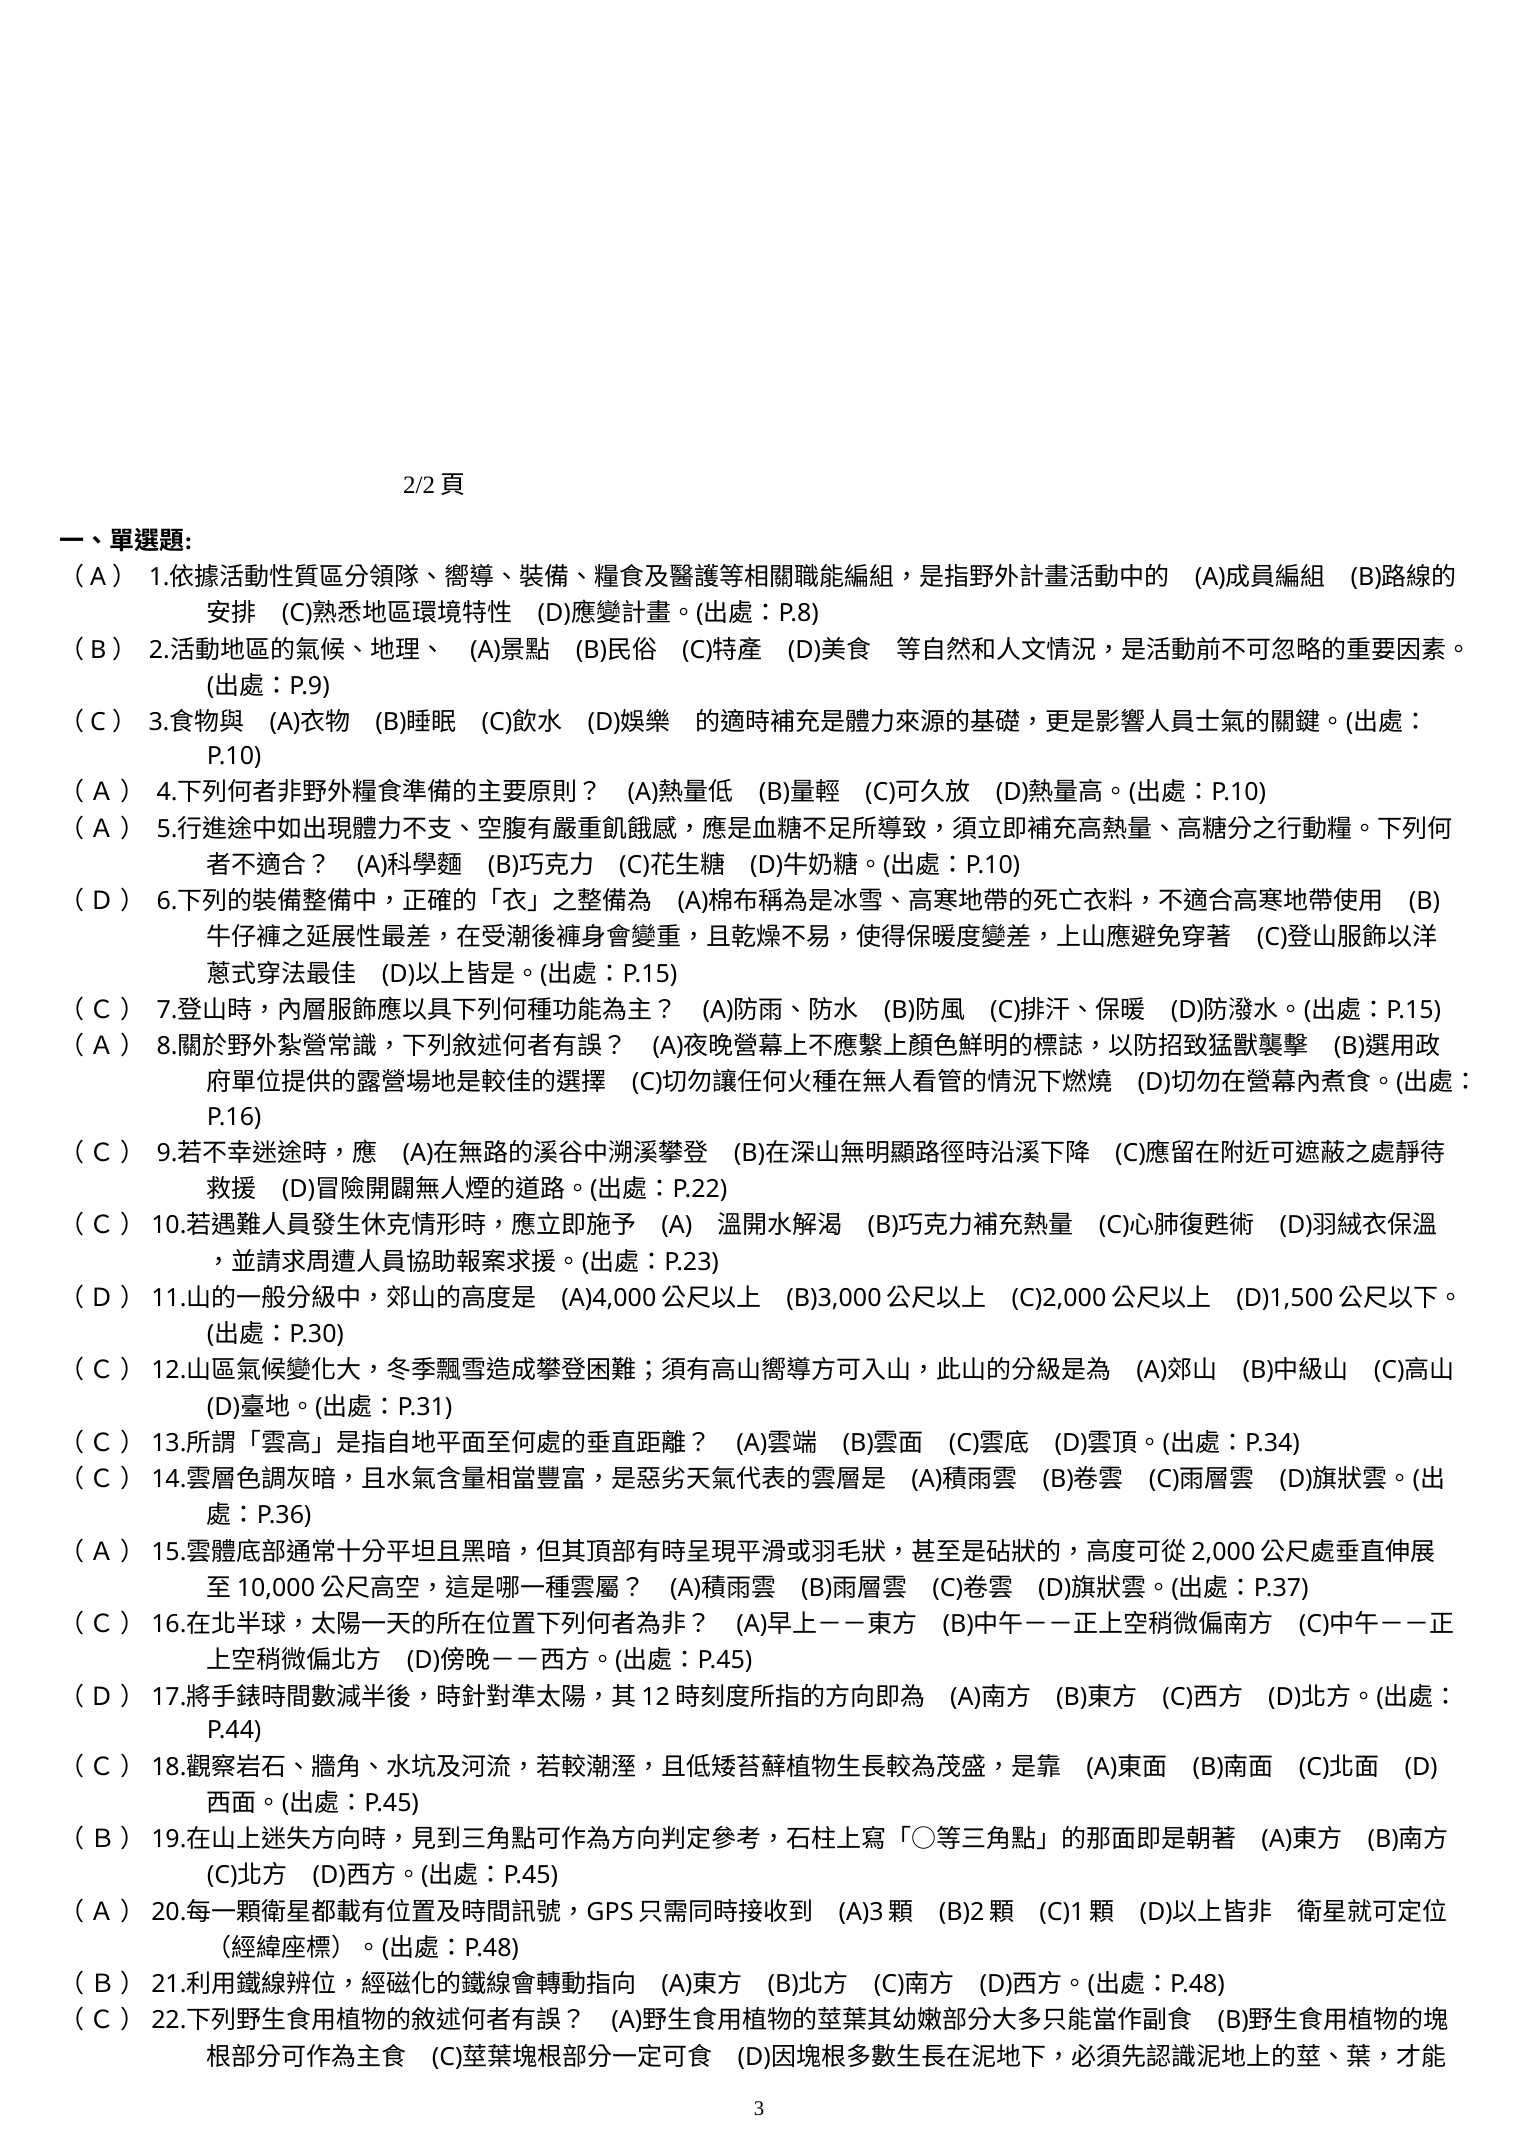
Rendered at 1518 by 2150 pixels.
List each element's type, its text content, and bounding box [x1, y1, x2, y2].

text （ Ｃ ） 16.在北半球，太陽一天的所在位置下列何者為非？ (A)早上－－東方 (B)中午－－正上空稍微偏南方 (C)中午－－正上空稍微偏北方 (D)傍晚－－西方。(出處：P.45) [59, 1603, 1459, 1676]
text （ Ａ ） 20.每一顆衛星都載有位置及時間訊號，GPS只需同時接收到 (A)3顆 (B)2顆 (C)1顆 (D)以上皆非 衛星就可定位（經緯座標）。(出處：P.48) [59, 1891, 1459, 1964]
text （ Ｃ ） 7.登山時，內層服飾應以具下列何種功能為主？ (A)防雨、防水 (B)防風 (C)排汗、保暖 (D)防潑水。(出處：P.15) [59, 989, 1459, 1026]
text （ A ） 1.依據活動性質區分領隊、嚮導、裝備、糧食及醫護等相關職能編組，是指野外計畫活動中的 (A)成員編組 (B)路線的安排 (C)熟悉地區環境特性 (D)應變計畫。(出處：P.8) (出處：P.8) [59, 557, 1459, 629]
text （ Ｃ ） 9.若不幸迷途時，應 (A)在無路的溪谷中溯溪攀登 (B)在深山無明顯路徑時沿溪下降 (C)應留在附近可遮蔽之處靜待救援 (D)冒險開闢無人煙的道路。(出處：P.22) [59, 1132, 1459, 1205]
text （ Ｄ ） 17.將手錶時間數減半後，時針對準太陽，其12時刻度所指的方向即為 (A)南方 (B)東方 (C)西方 (D)北方。(出處：P.44) [59, 1676, 1459, 1746]
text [59, 2000, 1459, 2072]
text （ Ａ ） 15.雲體底部通常十分平坦且黑暗，但其頂部有時呈現平滑或羽毛狀，甚至是砧狀的，高度可從處垂直伸展至高空，這是哪一種雲屬？ (A)積雨雲 (B)雨層雲 (C)卷雲 (D)旗狀雲。(出處：P.37) [59, 1531, 1459, 1603]
text （ Ｃ ） 10.若遇難人員發生休克情形時，應立即施予 (A) 溫開水解渴 (B)巧克力補充熱量 (C)心肺復甦術 (D)羽絨衣保溫 ，並請求周遭人員協助報案求援。(出處：P.23) [59, 1205, 1459, 1277]
text （ Ｂ ） 19.在山上迷失方向時，見到三角點可作為方向判定參考，石柱上寫「○等三角點」的那面即是朝著 (A)東方 (B)南方 (C)北方 (D)西方。(出處：P.45) [59, 1819, 1459, 1891]
text （ Ｂ ） 21.利用鐵線辨位，經磁化的鐵線會轉動指向 (A)東方 (B)北方 (C)南方 (D)西方。(出處：P.48) [59, 1964, 1459, 2000]
text （ Ａ ） 5.行進途中如出現體力不支、空腹有嚴重飢餓感，應是血糖不足所導致，須立即補充高熱量、高糖分之行動糧。下列何者不適合？ (A)科學麵 (B)巧克力 (C)花生糖 (D)牛奶糖。(出處：P.10) [59, 808, 1459, 881]
text （ B ） 2.活動地區的氣候、地理、 (A)景點 (B)民俗 (C)特產 (D)美食 等自然和人文情況，是活動前不可忽略的重要因素。(出處：P.9) (出處：P.9) [59, 629, 1459, 702]
text （ Ｄ ） 11.山的一般分級中，郊山的高度是 (A)以上 (B)以上 (C)以上 (D)以下。(出處：P.30) [59, 1277, 1459, 1350]
text （ C ） 3.食物與 (A)衣物 (B)睡眠 (C)飲水 (D)娛樂 的適時補充是體力來源的基礎，更是影響人員士氣的關鍵。(出處：P.10) [59, 702, 1459, 772]
text （ Ｃ ） 13.所謂「雲高」是指自地平面至何處的垂直距離？ (A)雲端 (B)雲面 (C)雲底 (D)雲頂。(出處：P.34) [59, 1422, 1459, 1458]
text （ Ａ ） 4.下列何者非野外糧食準備的主要原則？ (A)熱量低 (B)量輕 (C)可久放 (D)熱量高。(出處：P.10) [59, 772, 1459, 808]
text 一、單選題: [59, 520, 1459, 557]
text （ Ｄ ） 6.下列的裝備整備中，正確的「衣」之整備為 (A)棉布稱為是冰雪、高寒地帶的死亡衣料，不適合高寒地帶使用 (B)牛仔褲之延展性最差，在受潮後褲身會變重，且乾燥不易，使得保暖度變差，上山應避免穿著 (C)登山服飾以洋蔥式穿法最佳 (D)以上皆是。(出處：P.15) [59, 881, 1459, 989]
text （ Ｃ ） 12.山區氣候變化大，冬季飄雪造成攀登困難；須有高山嚮導方可入山，此山的分級是為 (A)郊山 (B)中級山 (C)高山 (D)臺地。(出處：P.31) [59, 1350, 1459, 1422]
text （ Ｃ ） 18.觀察岩石、牆角、水坑及河流，若較潮溼，且低矮苔蘚植物生長較為茂盛，是靠 (A)東面 (B)南面 (C)北面 (D)西面。(出處：P.45) [59, 1746, 1459, 1819]
text （ Ａ ） 8.關於野外紮營常識，下列敘述何者有誤？ (A)夜晚營幕上不應繫上顏色鮮明的標誌，以防招致猛獸襲擊 (B)選用政府單位提供的露營場地是較佳的選擇 (C)切勿讓任何火種在無人看管的情況下燃燒 (D)切勿在營幕內煮食。(出處：P.16) [59, 1026, 1459, 1132]
text 2/2頁 [59, 464, 1459, 502]
text （ Ｃ ） 14.雲層色調灰暗，且水氣含量相當豐富，是惡劣天氣代表的雲層是 (A)積雨雲 (B)卷雲 (C)雨層雲 (D)旗狀雲。(出處：P.36) [59, 1458, 1459, 1531]
